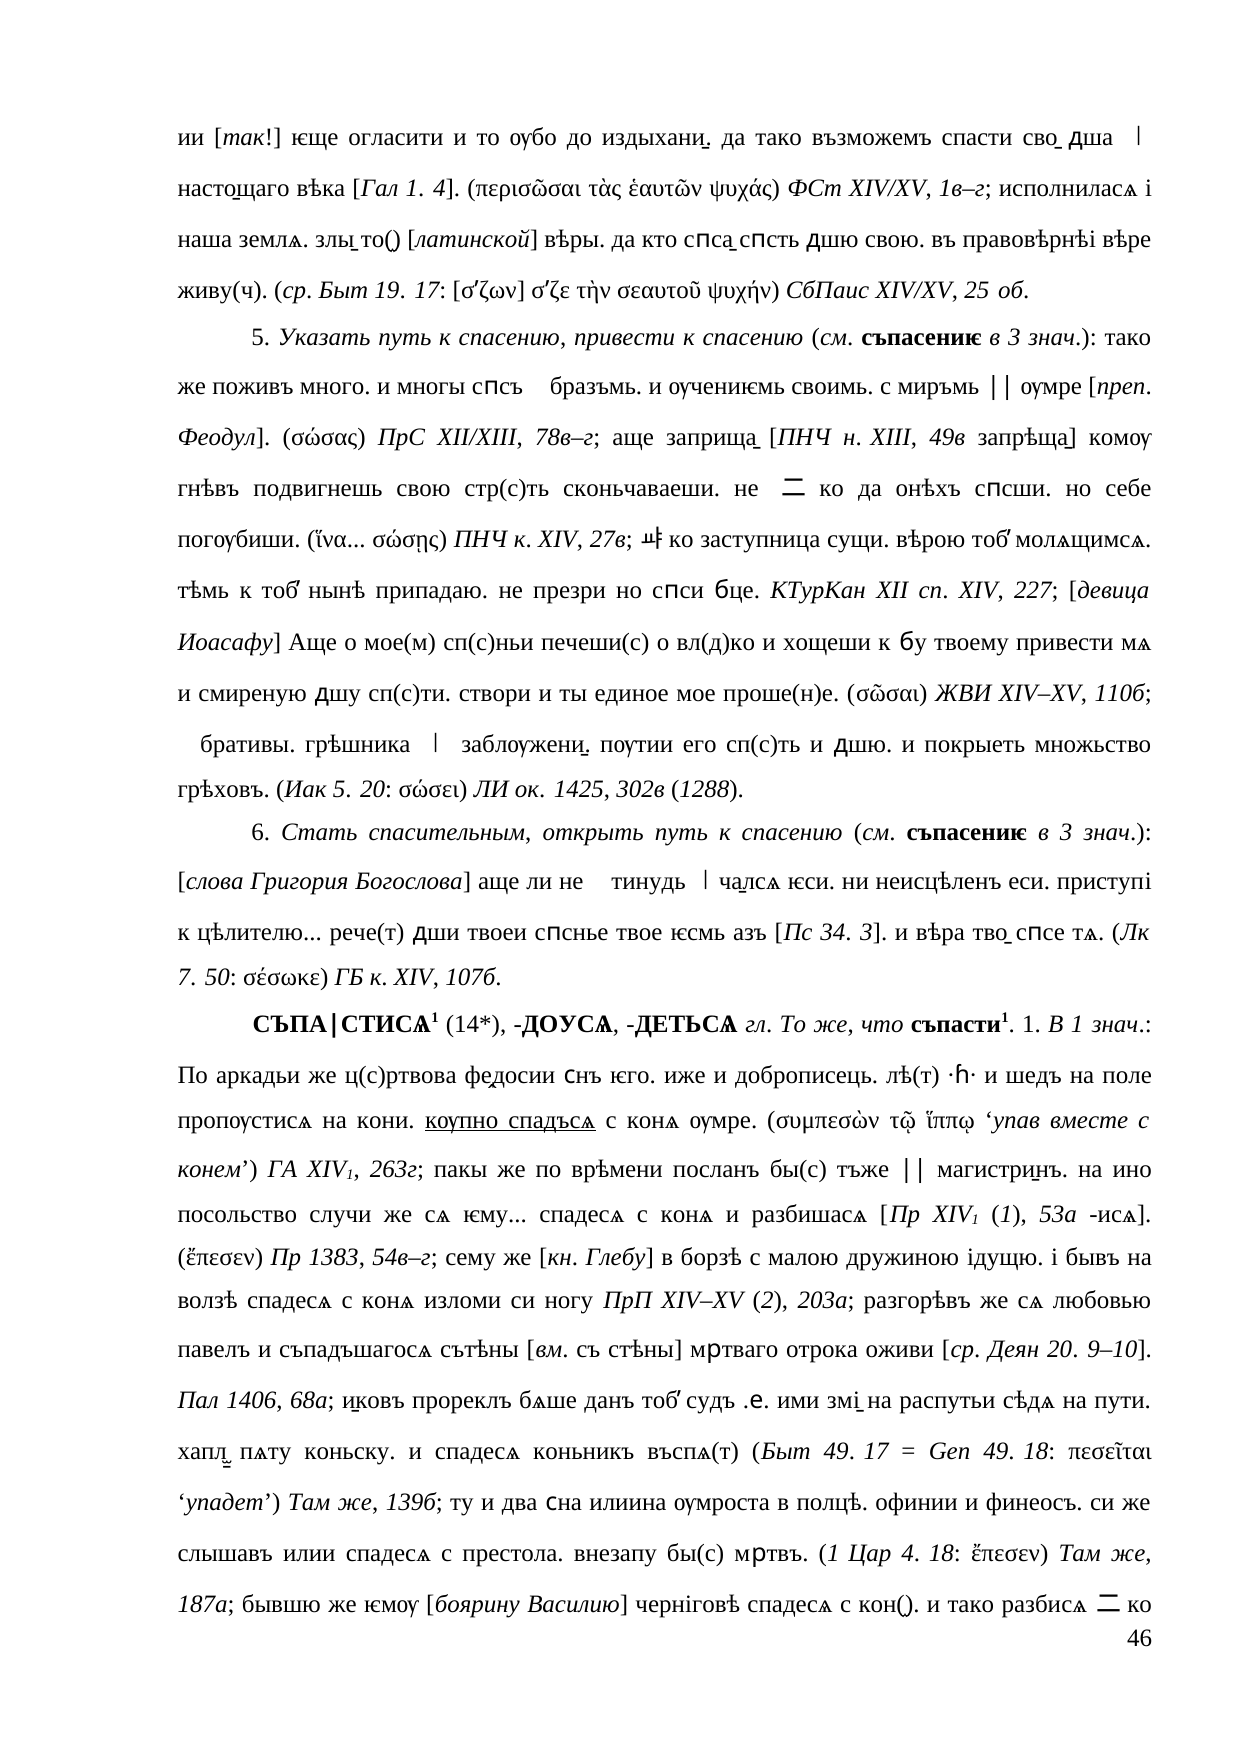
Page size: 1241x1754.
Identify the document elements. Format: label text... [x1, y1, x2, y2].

text 5. Указать путь к спасению, привести к спасению (см. съпасениѥ в 3 знач.): тако же поживъ много. и многы спсъ ㆏бразъмь. и ѹчениѥмь своимь. с миръмь || ѹмре [преп. Феодул]. (σώσας) ПрС XII/XIII, 78в–г; аще заприща̱ [ПНЧ н. XIII, 49в запрѣща̱] комѹ гнѣвъ подвигнешь свою стр(с)ть сконьчаваеши. не ㆓ко да онѣхъ спсши. но себе погѹбиши. (ἵνα... σώσῃς) ПНЧ к. XIV, 27в; ㆇко заступница сущи. вѣрою тоб̕ молѧщимсѧ. тѣмь к тоб̕ нынѣ припадаю. не презри но спси бце. КТурКан XII сп. XIV, 227; [девица Иоасафу] Аще о мое(м) сп(с)ньи печеши(с) о вл(д)ко и хощеши к бу твоему привести мѧ и смиреную дшу сп(с)ти. створи и ты единое мое проше(н)е. (σῶσαι) ЖВИ XIV–XV, 110б; ㆏бративы. грѣшника ㆐ заблѹжени̱. пѹтии его сп(с)ть и дшю. и покрыеть множьство грѣховъ. (Иак 5. 20: σώσει) ЛИ ок. 1425, 302в (1288). [177, 322, 1152, 802]
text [177, 118, 1152, 305]
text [177, 1005, 1152, 1620]
text 6. Стать спасительным, открыть путь к спасению (см. съпасениѥ в 3 знач.): [слова Григория Богослова] аще ли не ㆏тинудь ㆐ча̱лсѧ ѥси. ни неисцѣленъ еси. приступi к цѣлителю... рече(т) дши твоеи спснье твое ѥсмь азъ [Пс 34. 3]. и вѣра тво̱ спсе тѧ. (Лк 7. 50: σέσωκε) ГБ к. XIV, 107б. [177, 817, 1152, 991]
